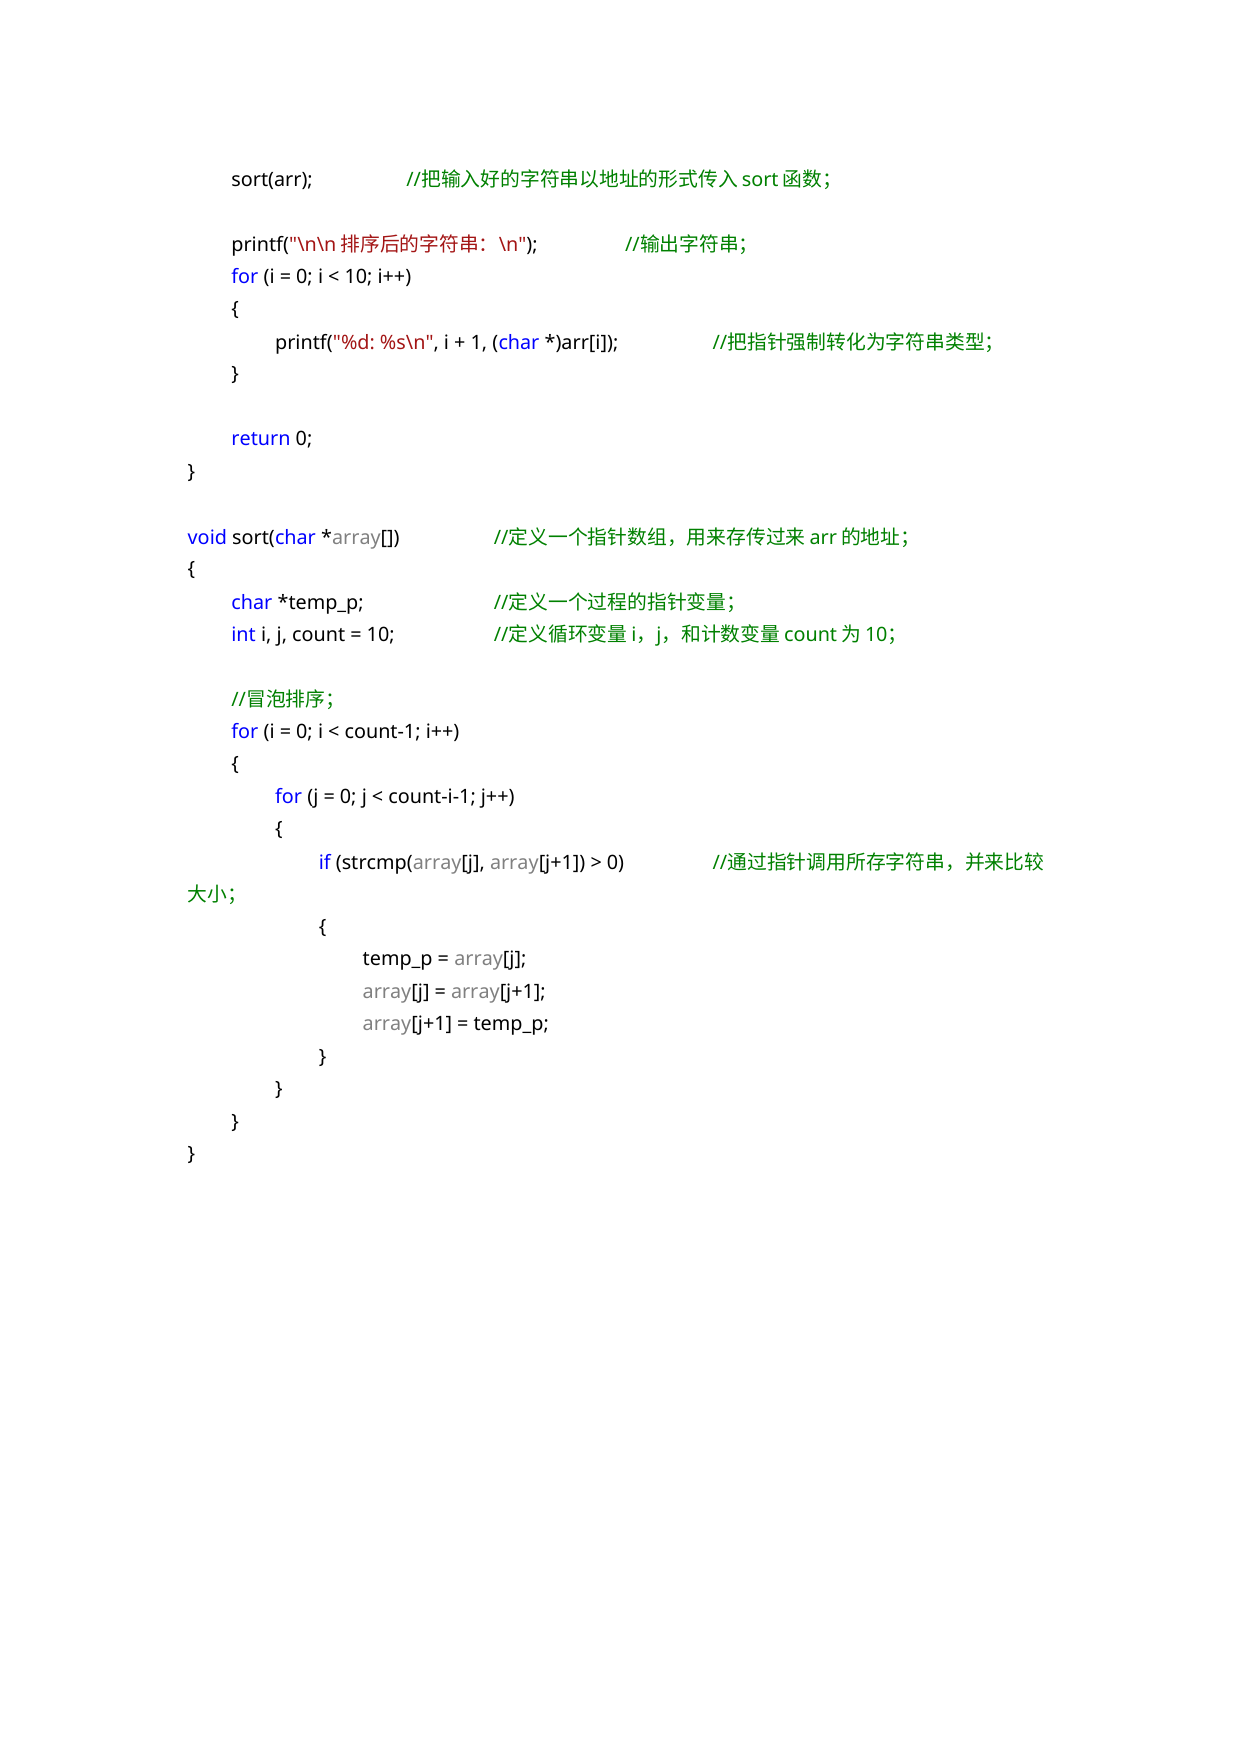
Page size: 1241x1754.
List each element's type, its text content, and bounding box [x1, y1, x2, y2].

text for (i = 0; i < count-1; i++) [187, 714, 1053, 747]
text //冒泡排序； [187, 682, 1053, 714]
text { [187, 812, 1053, 844]
text temp_p = array[j]; [187, 942, 1053, 974]
text } [187, 454, 1053, 487]
text for (i = 0; i < 10; i++) [187, 259, 1053, 292]
text { [187, 552, 1053, 584]
text } [187, 1072, 1053, 1104]
text } [187, 1039, 1053, 1072]
text } [187, 357, 1053, 389]
text array[j+1] = temp_p; [187, 1007, 1053, 1039]
text if (strcmp(array[j], array[j+1]) > 0) //通过指针调用所存字符串，并来比较大小； [187, 844, 1053, 909]
text printf("%d: %s\n", i + 1, (char *)arr[i]); //把指针强制转化为字符串类型； [187, 324, 1053, 357]
text { [187, 747, 1053, 779]
text { [187, 292, 1053, 324]
text printf("\n\n排序后的字符串：\n"); //输出字符串； [187, 227, 1053, 259]
text } [187, 1137, 1053, 1169]
text } [187, 1104, 1053, 1137]
text return 0; [187, 422, 1053, 454]
text void sort(char *array[]) //定义一个指针数组，用来存传过来arr的地址； [187, 519, 1053, 552]
text { [187, 909, 1053, 942]
text int i, j, count = 10; //定义循环变量i，j，和计数变量count为10； [187, 617, 1053, 649]
text for (j = 0; j < count-i-1; j++) [187, 779, 1053, 812]
text array[j] = array[j+1]; [187, 974, 1053, 1007]
text sort(arr); //把输入好的字符串以地址的形式传入sort函数； [187, 162, 1053, 194]
text char *temp_p; //定义一个过程的指针变量； [187, 584, 1053, 617]
